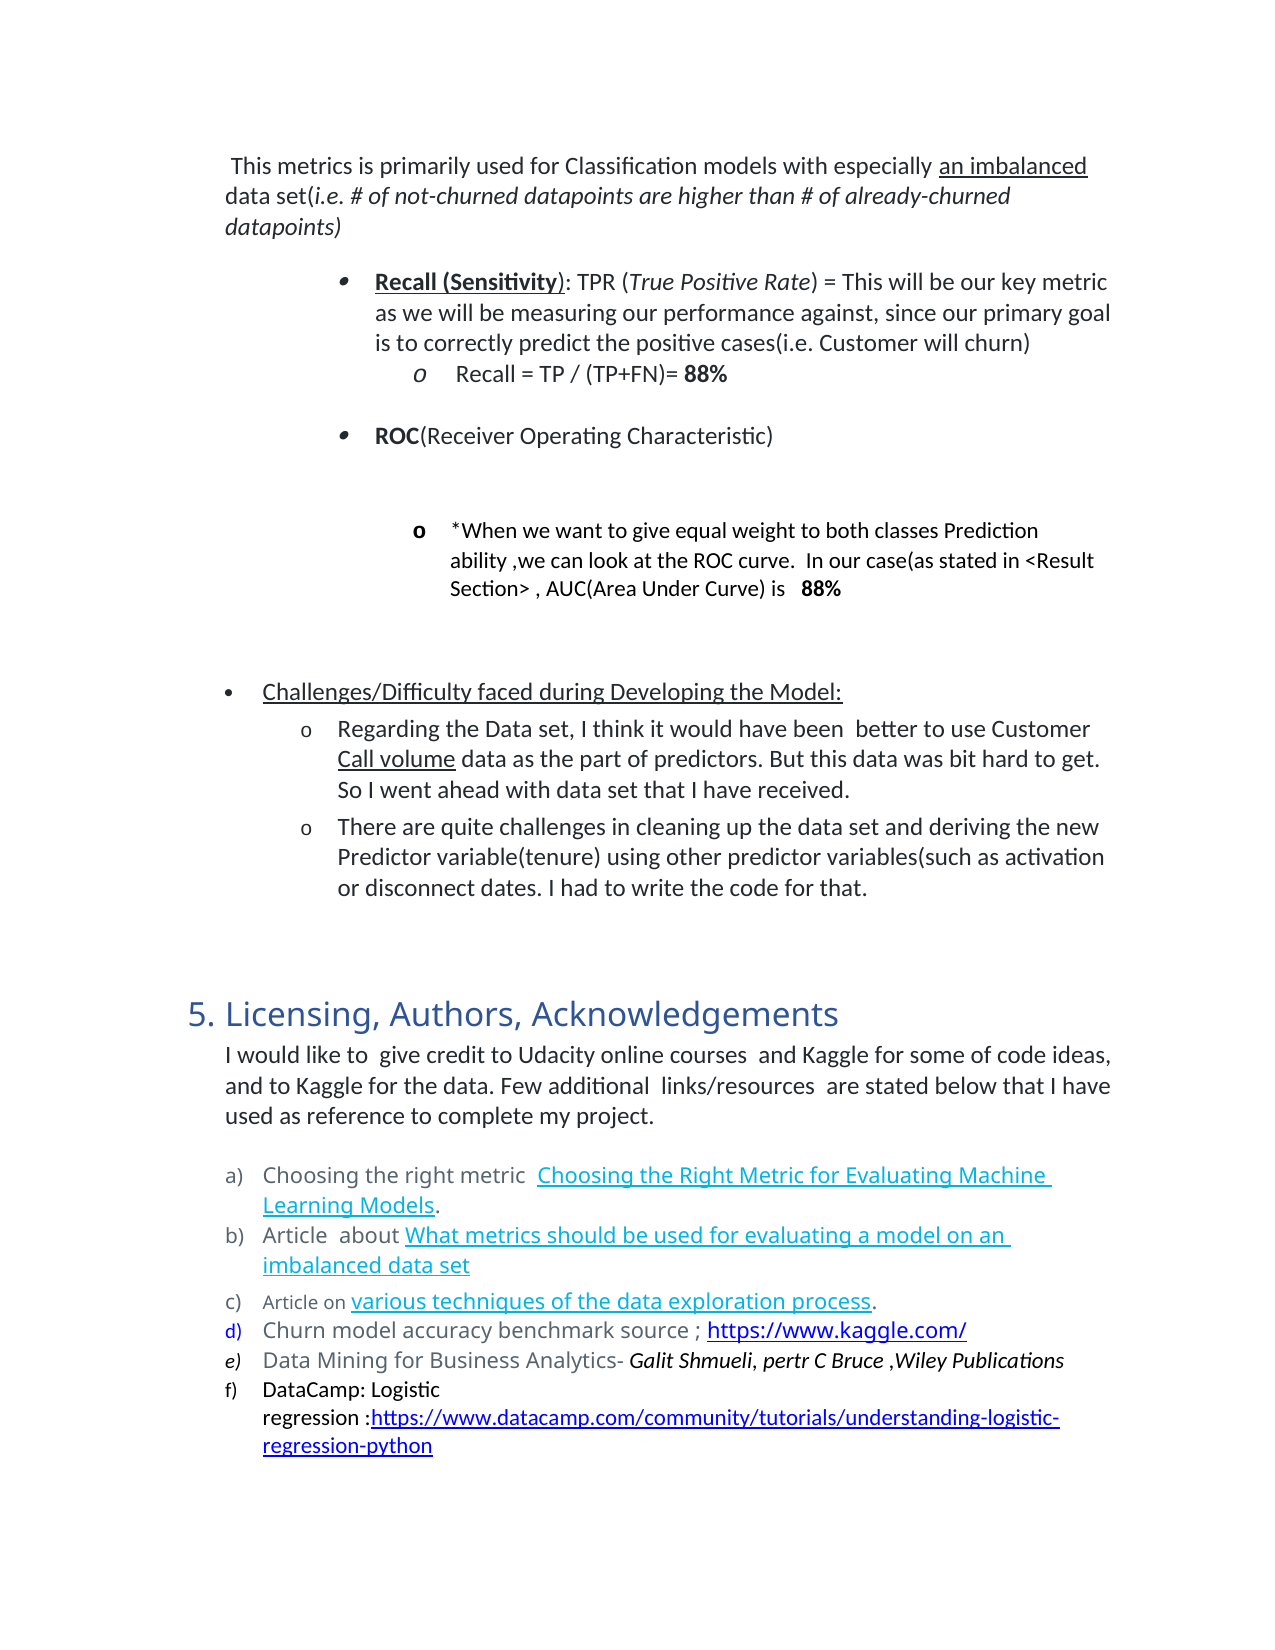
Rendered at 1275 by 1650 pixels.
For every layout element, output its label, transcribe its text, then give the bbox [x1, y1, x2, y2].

list Churn model accuracy benchmark source ; https://www.kaggle.com/ [225, 1315, 1125, 1345]
list There are quite challenges in cleaning up the data set and deriving the new Predictor variable(tenure) using other predictor variables(such as activation or disconnect dates. I had to write the code for that. [300, 811, 1125, 902]
list Challenges/Difficulty faced during Developing the Model: [225, 676, 1125, 707]
list Article about What metrics should be used for evaluating a model on an imbalanced data set [225, 1220, 1125, 1279]
list I would like to give credit to Udacity online courses and Kaggle for some of code ideas, and to Kaggle for the data. Few additional links/resources are stated below that I have used as reference to complete my project. [225, 1039, 1125, 1131]
text This metrics is primarily used for Classification models with especially an imbalanced data set(i.e. # of not-churned datapoints are higher than # of already-churned datapoints) [225, 150, 1125, 242]
list ROC(Receiver Operating Characteristic) [337, 420, 1125, 451]
list Choosing the right metric Choosing the Right Metric for Evaluating Machine Learning Models. [225, 1160, 1125, 1220]
list Recall (Sensitivity): TPR (True Positive Rate) = This will be our key metric as we will be measuring our performance against, since our primary goal is to correctly predict the positive cases(i.e. Customer will churn) [337, 267, 1125, 358]
list Regarding the Data set, I think it would have been better to use Customer Call volume data as the part of predictors. But this data was bit hard to get. So I went ahead with data set that I have received. [300, 713, 1125, 804]
subtitle Licensing, Authors, Acknowledgements [187, 991, 1125, 1036]
list Article on various techniques of the data exploration process. [225, 1286, 1125, 1315]
list Data Mining for Business Analytics- Galit Shmueli, pertr C Bruce ,Wiley Publications [225, 1345, 1125, 1375]
list DataCamp: Logistic regression :https://www.datacamp.com/community/tutorials/understanding-logistic-regression-python [225, 1375, 1125, 1459]
list Recall = TP / (TP+FN)= 88% [412, 358, 1125, 390]
list *When we want to give equal weight to both classes Prediction ability ,we can look at the ROC curve. In our case(as stated in <Result Section> , AUC(Area Under Curve) is 88% [412, 517, 1125, 602]
